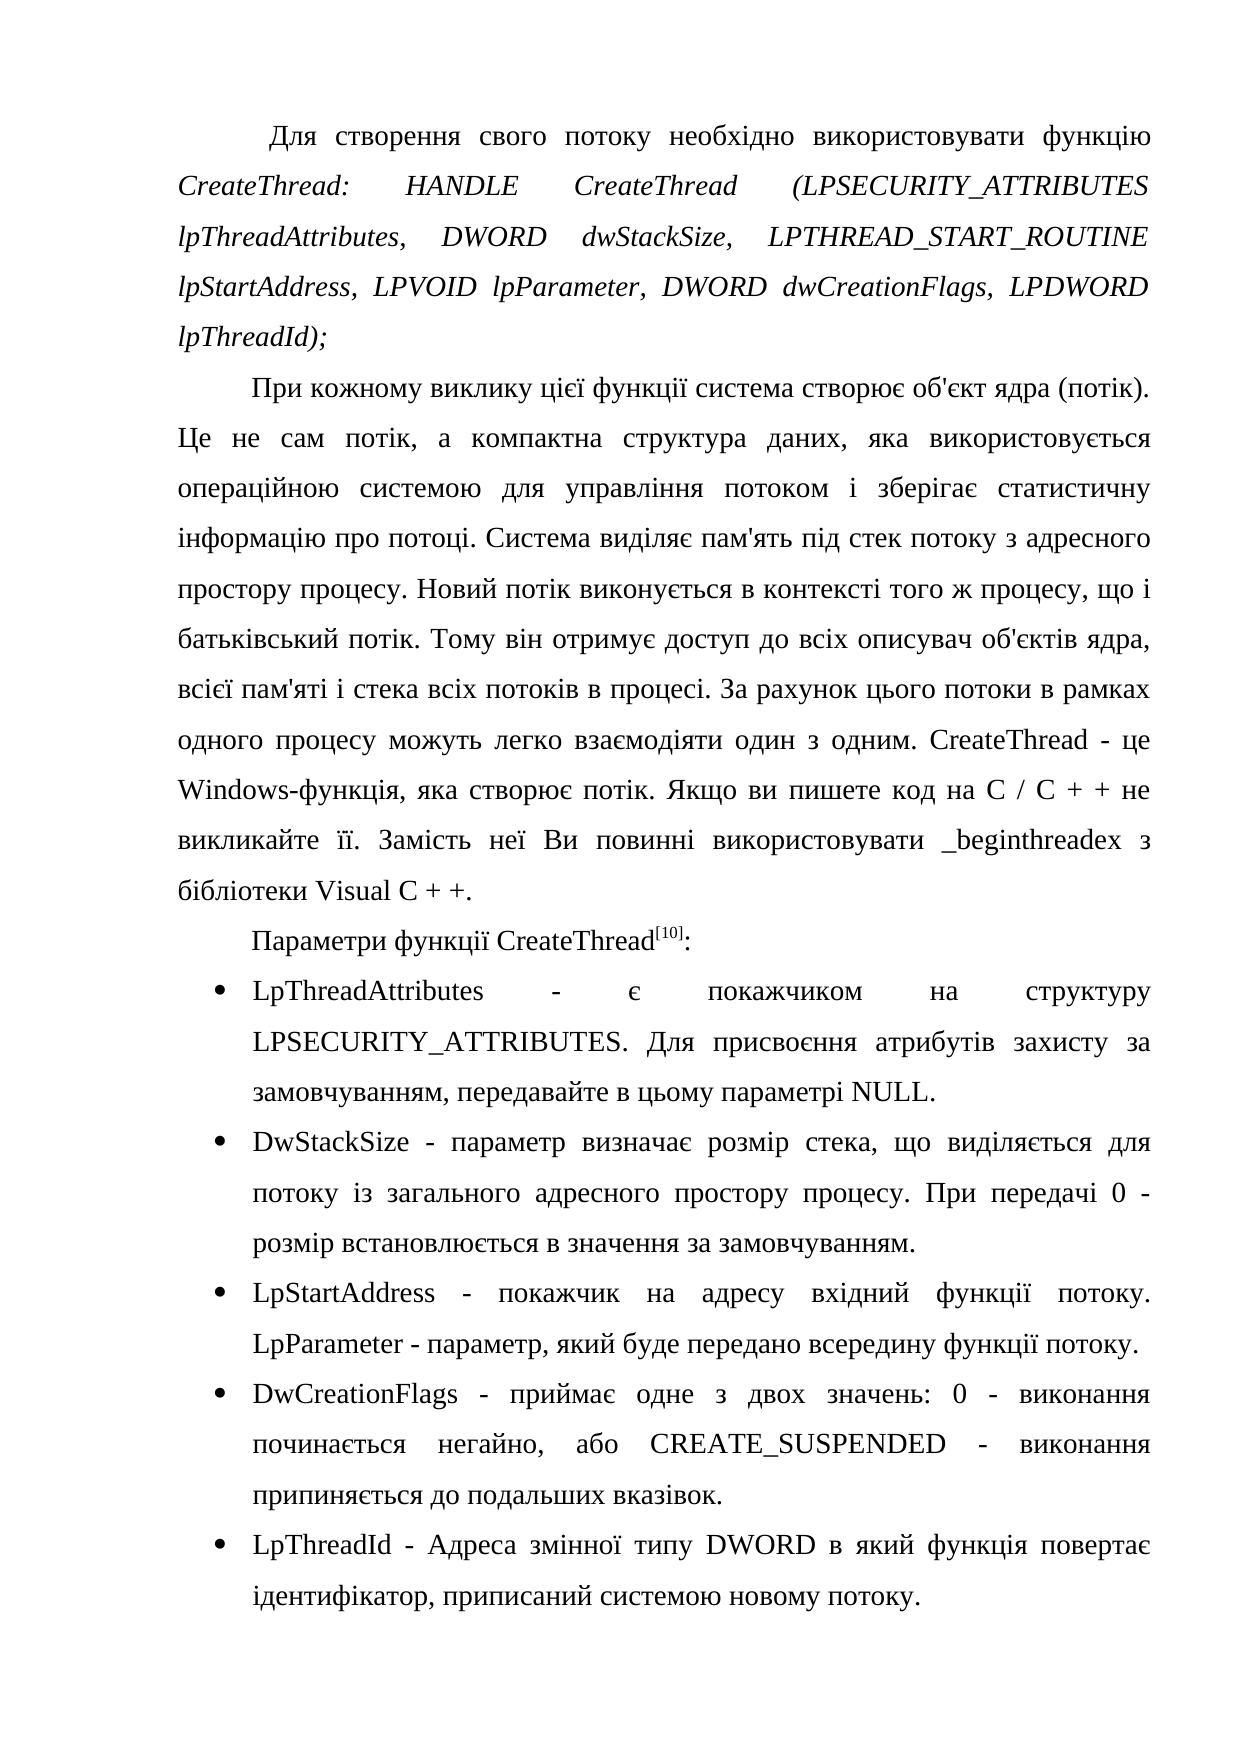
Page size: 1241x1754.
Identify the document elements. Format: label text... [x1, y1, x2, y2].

list LpThreadId - Адреса змінної типу DWORD в який функція повертає ідентифікатор, приписаний системою новому потоку. [215, 1527, 1152, 1611]
list LpThreadAttributes - є покажчиком на структуру LPSECURITY_ATTRIBUTES. Для присвоєння атрибутів захисту за замовчуванням, передавайте в цьому параметрі NULL. [215, 973, 1152, 1108]
list DwStackSize - параметр визначає розмір стека, що виділяється для потоку із загального адресного простору процесу. При передачі 0 - розмір встановлюється в значення за замовчуванням. [215, 1124, 1152, 1259]
list DwCreationFlags - приймає одне з двох значень: 0 - виконання починається негайно, або CREATE_SUSPENDED - виконання припиняється до подальших вказівок. [215, 1376, 1152, 1511]
text Для створення свого потоку необхідно використовувати функцію CreateThread: HANDLE CreateThread (LPSECURITY_ATTRIBUTES lpThreadAttributes, DWORD dwStackSize, LPTHREAD_START_ROUTINE lpStartAddress, LPVOID lpParameter, DWORD dwCreationFlags, LPDWORD lpThreadId); [177, 118, 1152, 353]
text Параметри функції CreateThread[10]: [177, 923, 1152, 957]
list LpStartAddress - покажчик на адресу вхідний функції потоку. LpParameter - параметр, який буде передано всередину функції потоку. [215, 1276, 1152, 1359]
text При кожному виклику цієї функції система створює об'єкт ядра (потік). Це не сам потік, а компактна структура даних, яка використовується операційною системою для управління потоком і зберігає статистичну інформацію про потоці. Система виділяє пам'ять під стек потоку з адресного простору процесу. Новий потік виконується в контексті того ж процесу, що і батьківський потік. Тому він отримує доступ до всіх описувач об'єктів ядра, всієї пам'яті і стека всіх потоків в процесі. За рахунок цього потоки в рамках одного процесу можуть легко взаємодіяти один з одним. CreateThread - це Windows-функція, яка створює потік. Якщо ви пишете код на С / С + + не викликайте її. Замість неї Ви повинні використовувати _beginthreadex з бібліотеки Visual C + +. [177, 370, 1152, 906]
